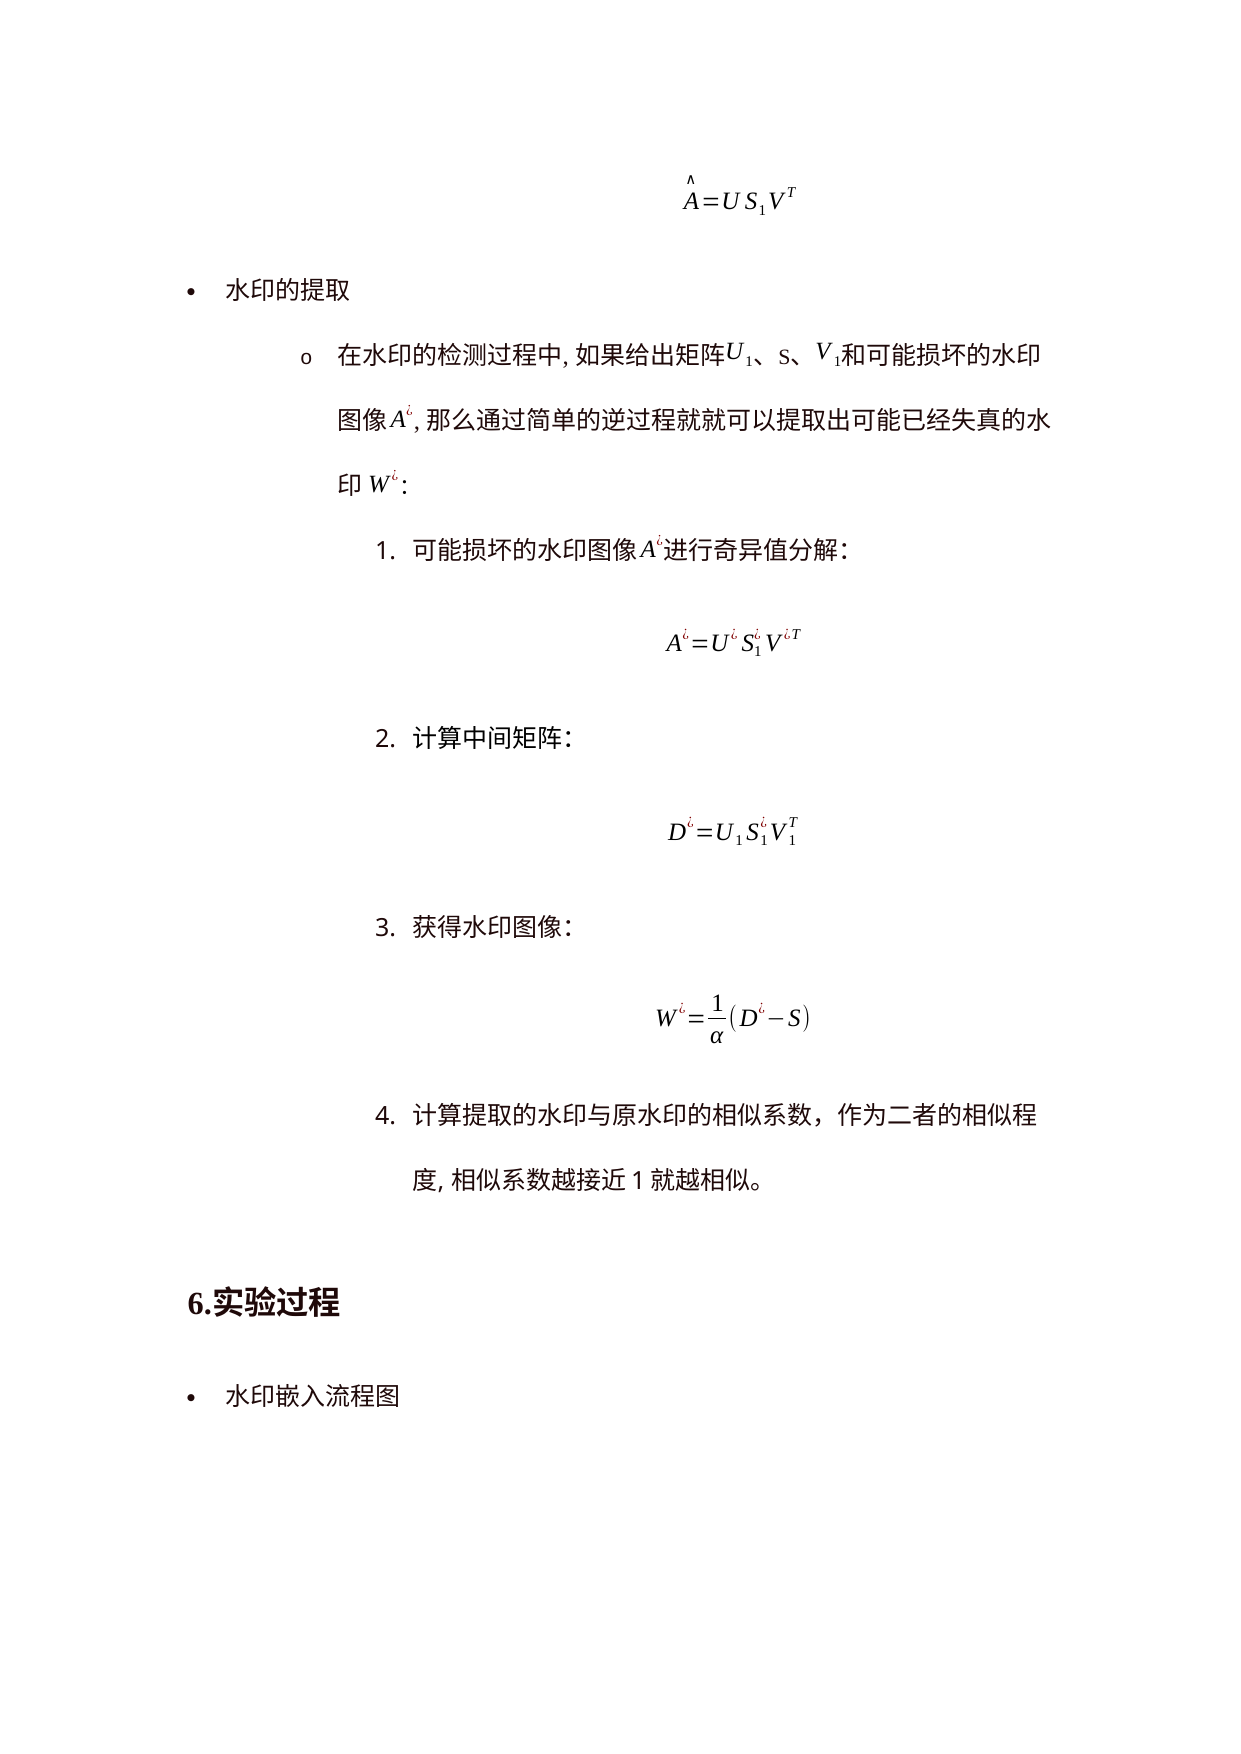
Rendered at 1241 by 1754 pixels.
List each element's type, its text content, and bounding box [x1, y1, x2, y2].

text 6.实验过程 [187, 1268, 1053, 1333]
list 水印嵌入流程图 [187, 1362, 1053, 1427]
list 计算中间矩阵： [375, 704, 1053, 769]
list 可能损坏的水印图像进行奇异值分解： [375, 516, 1053, 581]
list 水印的提取 [187, 256, 1053, 321]
list 在水印的检测过程中, 如果给出矩阵、S、和可能损坏的水印图像, 那么通过简单的逆过程就就可以提取出可能已经失真的水印 ： [300, 321, 1053, 516]
list 计算提取的水印与原水印的相似系数，作为二者的相似程度, 相似系数越接近1就越相似。 [375, 1081, 1053, 1211]
list 获得水印图像： [375, 893, 1053, 958]
